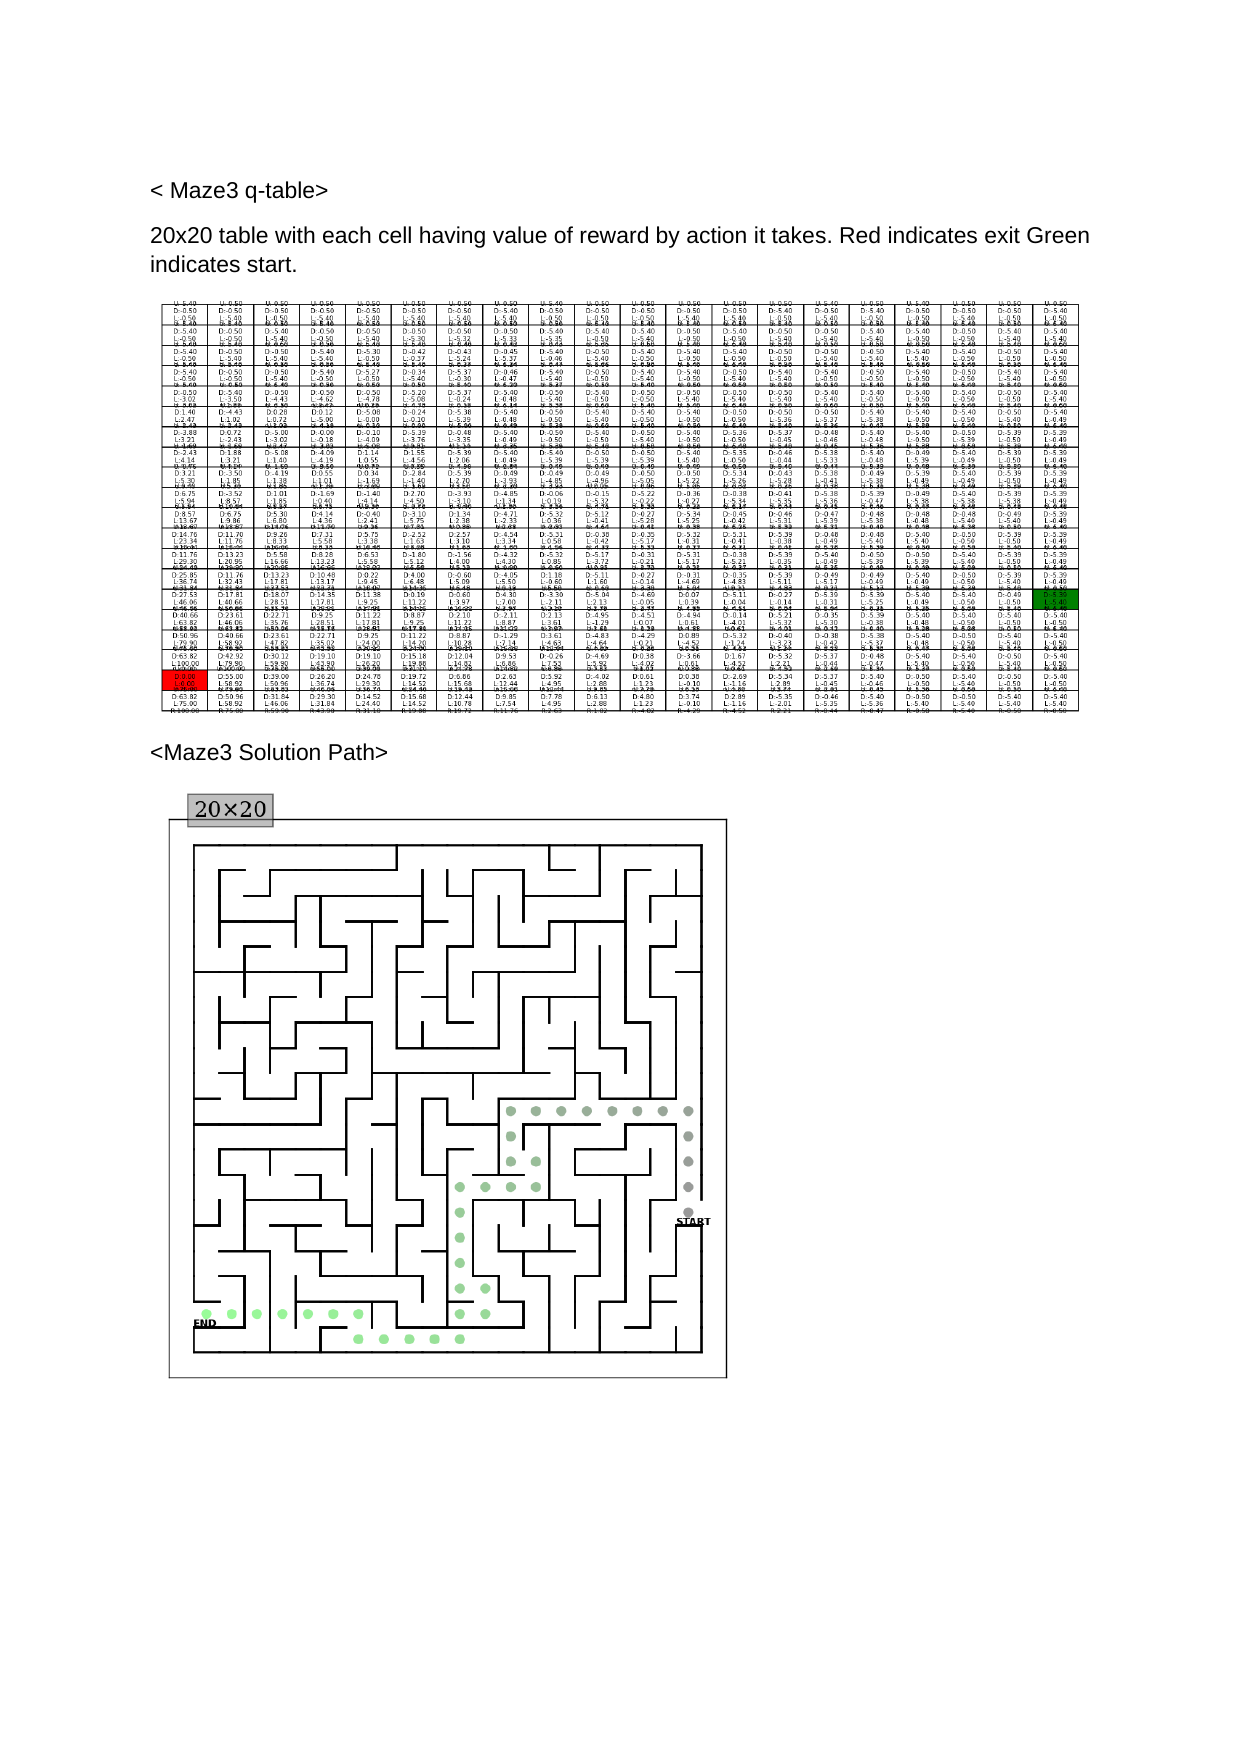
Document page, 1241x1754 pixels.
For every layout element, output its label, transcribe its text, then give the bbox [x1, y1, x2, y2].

text <Maze3 Solution Path> [150, 739, 1090, 766]
text < Maze3 q-table> [150, 177, 1090, 203]
picture [150, 295, 1091, 721]
text 20x20 table with each cell having value of reward by action it takes. Red indicates exit Green indicates start. [150, 222, 1090, 277]
picture [150, 784, 748, 1397]
